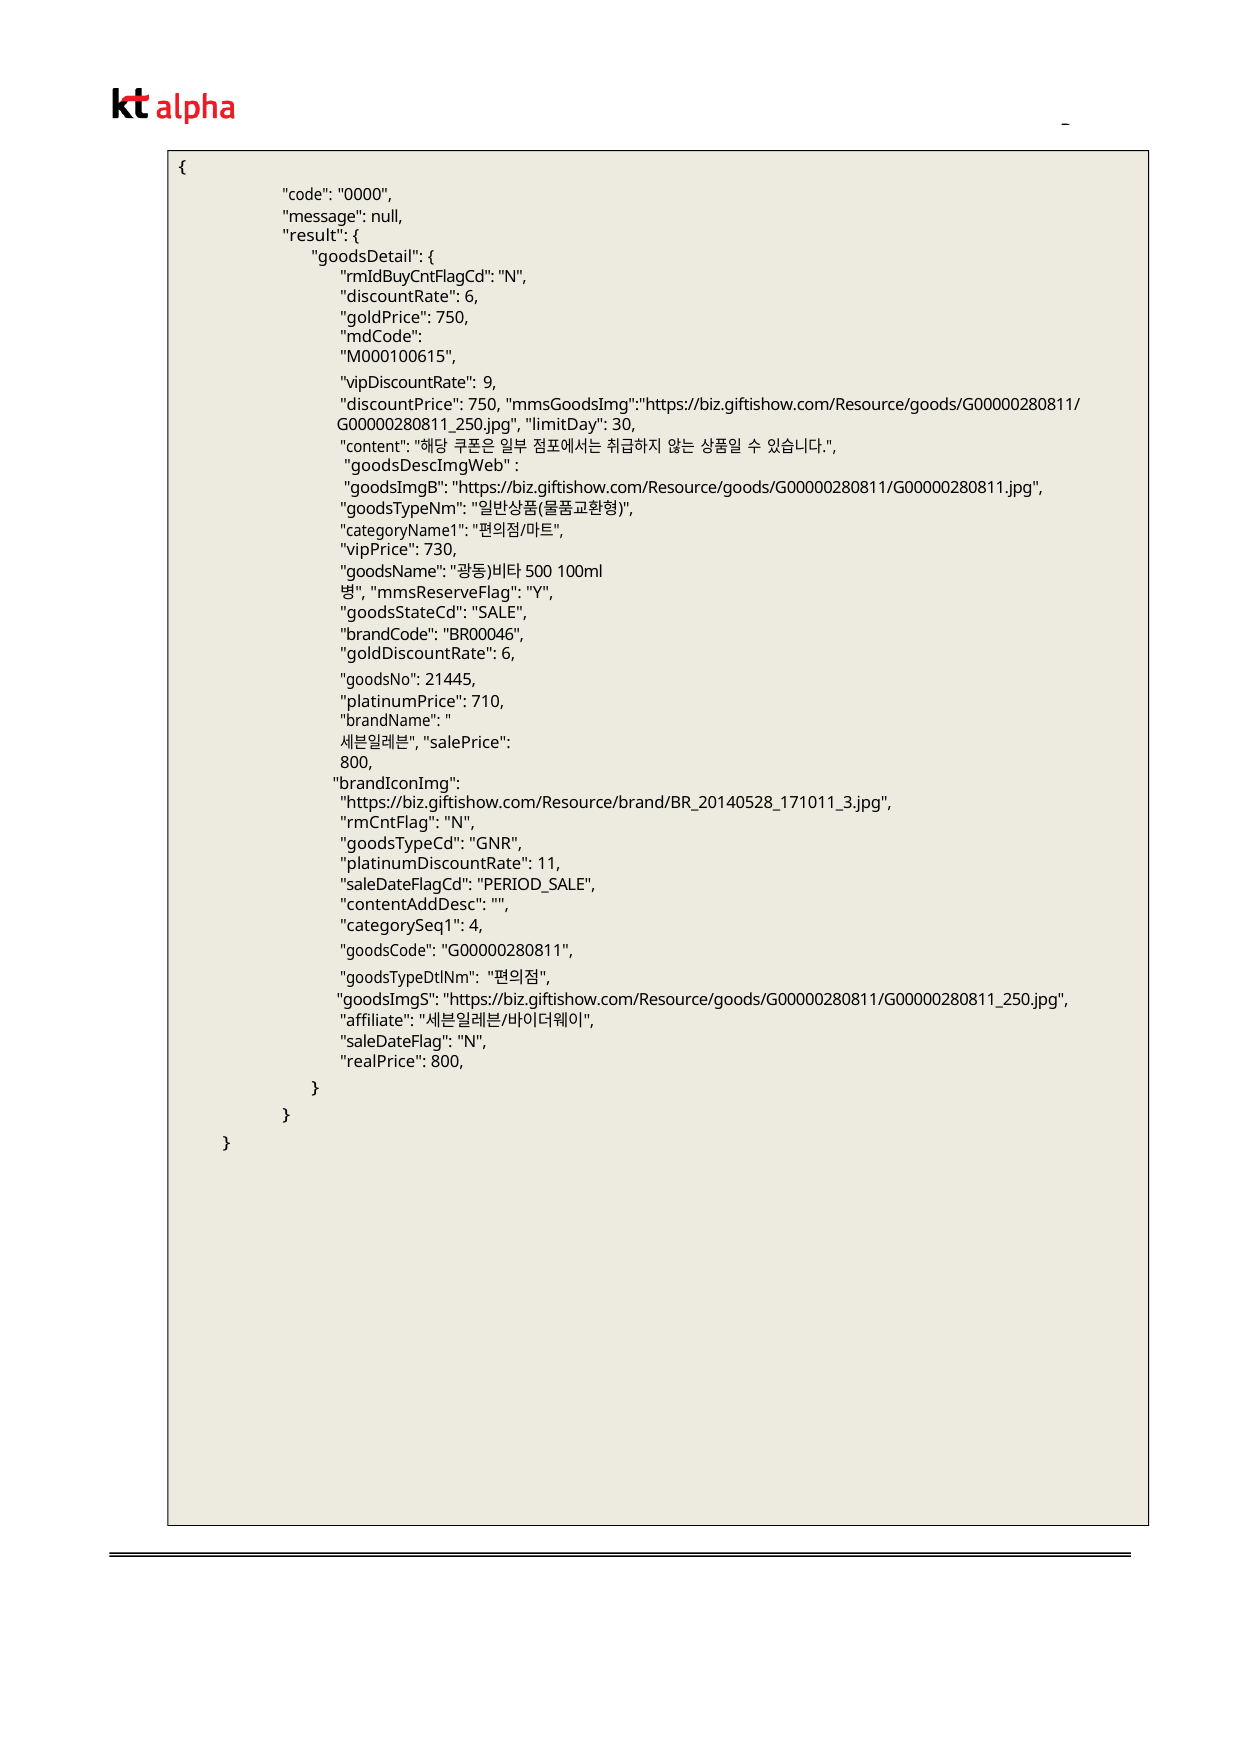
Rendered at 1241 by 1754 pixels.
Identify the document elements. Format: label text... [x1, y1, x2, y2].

text "goodsTypeDtlNm": "편의점", [340, 962, 1169, 989]
text "goodsName": "광동)비타500 100ml 병", "mmsReserveFlag": "Y", "goodsStateCd": "SALE", [340, 561, 624, 624]
text } [282, 1098, 1169, 1125]
picture [112, 88, 235, 124]
text "goodsImgS": "https://biz.giftishow.com/Resource/goods/G00000280811/G00000280811_250.jpg", "affiliate": "세븐일레븐/바이더웨이", [336, 990, 1070, 1031]
text "discountPrice": 750, "mmsGoodsImg":"https://biz.giftishow.com/Resource/goods/G00000280811/G00000280811_250.jpg", "limitDay": 30, [336, 395, 1098, 435]
text "goodsImgB": "https://biz.giftishow.com/Resource/goods/G00000280811/G00000280811.jpg", "goodsTypeNm": "일반상품(물품교환형)", [340, 477, 1098, 519]
text "categoryName1": "편의점/마트", "vipPrice": 730, [340, 519, 624, 560]
text "content": "해당 쿠폰은 일부 점포에서는 취급하지 않는 상품일 수 있습니다.", "goodsDescImgWeb" : [340, 435, 975, 477]
text "goldPrice": 750, "mdCode": "M000100615", [340, 308, 525, 367]
text "brandIconImg": "https://biz.giftishow.com/Resource/brand/BR_20140528_171011_3.jpg", "rmCntFlag": "N", [332, 773, 975, 833]
text "goodsDetail": { "rmIdBuyCntFlagCd": "N", "discountRate": 6, [311, 247, 548, 307]
text "vipDiscountRate": 9, [340, 367, 1169, 394]
text "platinumPrice": 710, "brandName": "세븐일레븐", "salePrice": 800, [340, 692, 527, 773]
text } [222, 1125, 1169, 1154]
text "saleDateFlag": "N", "realPrice": 800, [340, 1031, 548, 1072]
text "goodsTypeCd": "GNR", "platinumDiscountRate": 11, "saleDateFlagCd": "PERIOD_SALE", "contentAddDesc": "", "categorySeq1": 4, [340, 833, 608, 936]
text "message": null, "result": { [282, 207, 436, 247]
text "goodsNo": 21445, [340, 664, 1169, 691]
text "brandCode": "BR00046", "goldDiscountRate": 6, [340, 624, 548, 664]
text { [178, 150, 1169, 179]
text "code": "0000", [282, 179, 1169, 206]
text } [311, 1072, 1169, 1098]
text "goodsCode": "G00000280811", [340, 936, 1169, 962]
